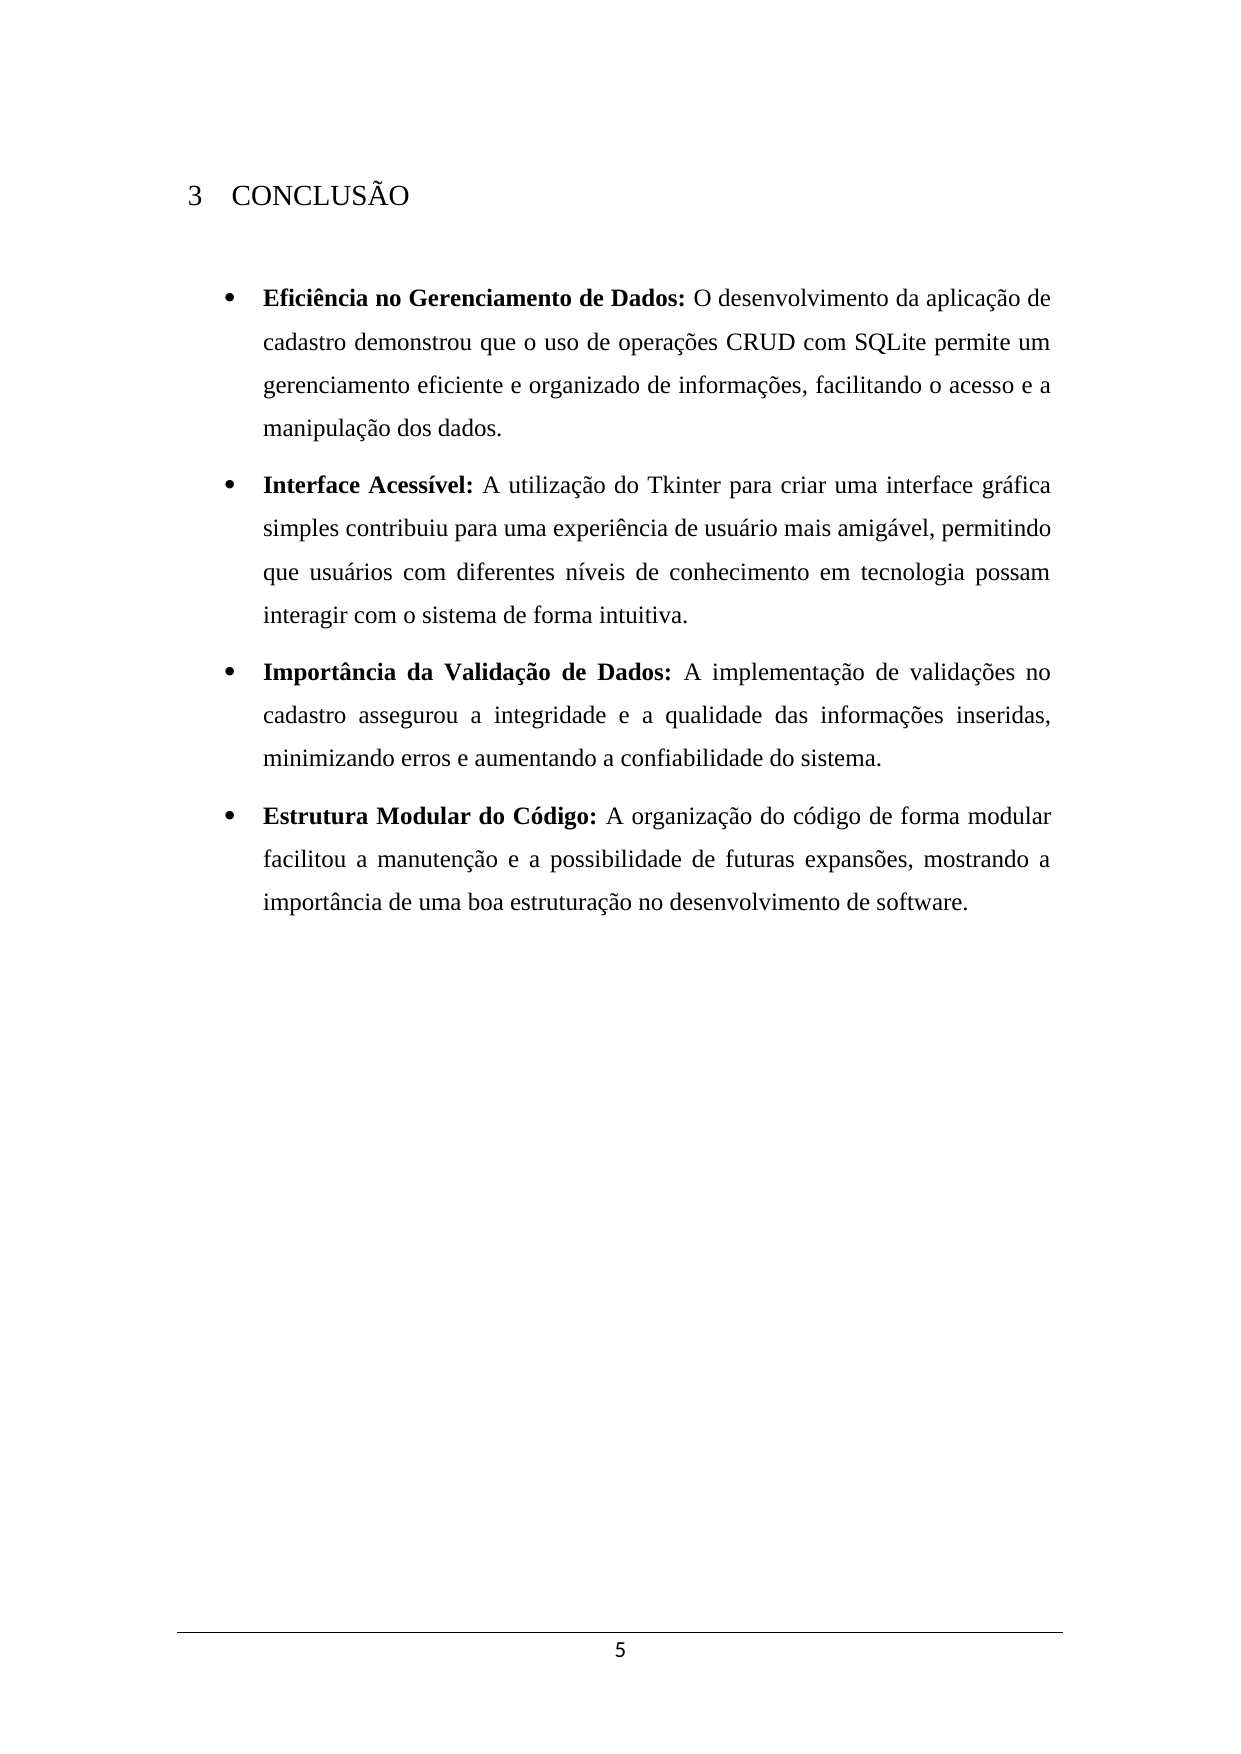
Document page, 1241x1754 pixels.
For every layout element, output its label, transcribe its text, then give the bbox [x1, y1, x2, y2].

subtitle CONCLUSÃO [188, 178, 1057, 212]
list Interface Acessível: A utilização do Tkinter para criar uma interface gráfica simples contribuiu para uma experiência de usuário mais amigável, permitindo que usuários com diferentes níveis de conhecimento em tecnologia possam interagir com o sistema de forma intuitiva. [225, 470, 1051, 628]
list Estrutura Modular do Código: A organização do código de forma modular facilitou a manutenção e a possibilidade de futuras expansões, mostrando a importância de uma boa estruturação no desenvolvimento de software. [225, 801, 1051, 916]
list Importância da Validação de Dados: A implementação de validações no cadastro assegurou a integridade e a qualidade das informações inseridas, minimizando erros e aumentando a confiabilidade do sistema. [225, 657, 1051, 772]
list Eficiência no Gerenciamento de Dados: O desenvolvimento da aplicação de cadastro demonstrou que o uso de operações CRUD com SQLite permite um gerenciamento eficiente e organizado de informações, facilitando o acesso e a manipulação dos dados. [225, 283, 1051, 442]
